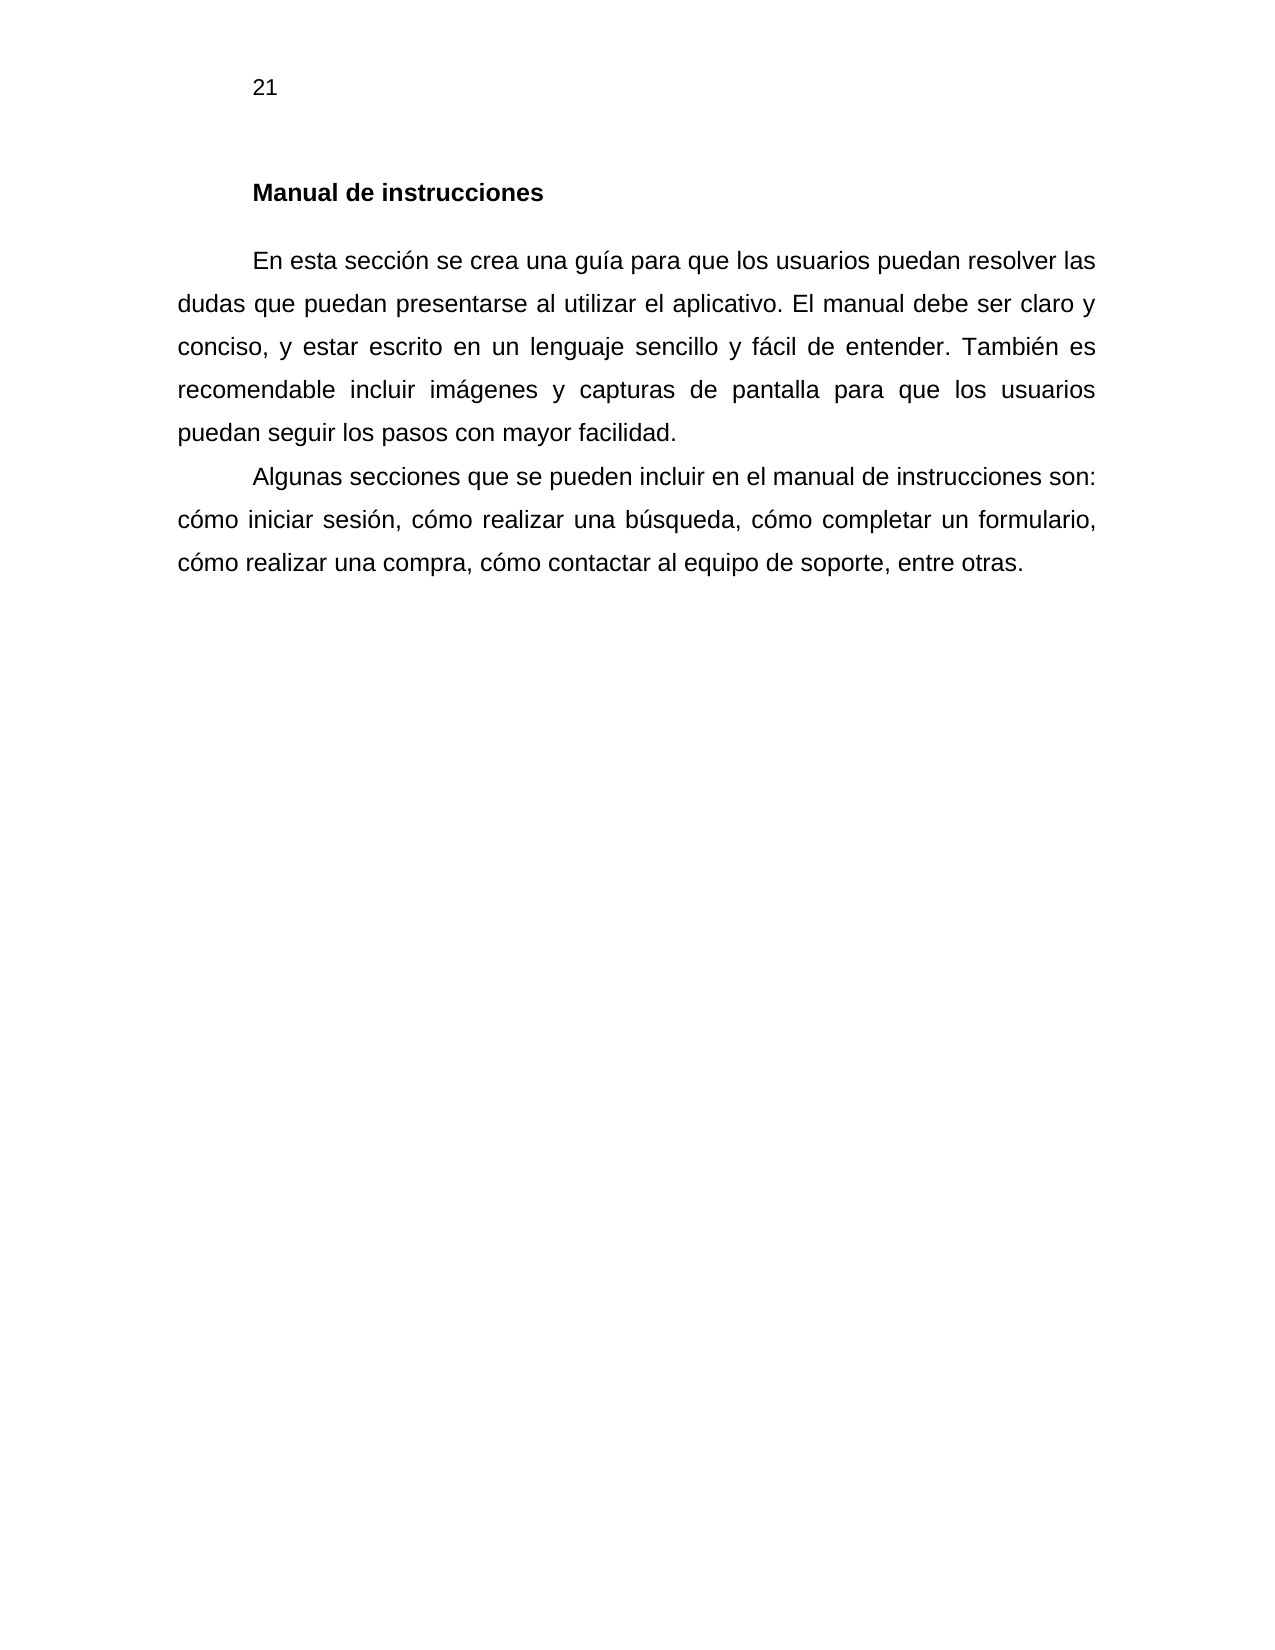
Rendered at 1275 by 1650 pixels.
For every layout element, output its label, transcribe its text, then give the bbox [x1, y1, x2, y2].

subtitle Manual de instrucciones [177, 178, 1098, 207]
text Algunas secciones que se pueden incluir en el manual de instrucciones son: cómo iniciar sesión, cómo realizar una búsqueda, cómo completar un formulario, cómo realizar una compra, cómo contactar al equipo de soporte, entre otras. [177, 462, 1098, 577]
text En esta sección se crea una guía para que los usuarios puedan resolver las dudas que puedan presentarse al utilizar el aplicativo. El manual debe ser claro y conciso, y estar escrito en un lenguaje sencillo y fácil de entender. También es recomendable incluir imágenes y capturas de pantalla para que los usuarios puedan seguir los pasos con mayor facilidad. [177, 246, 1098, 447]
